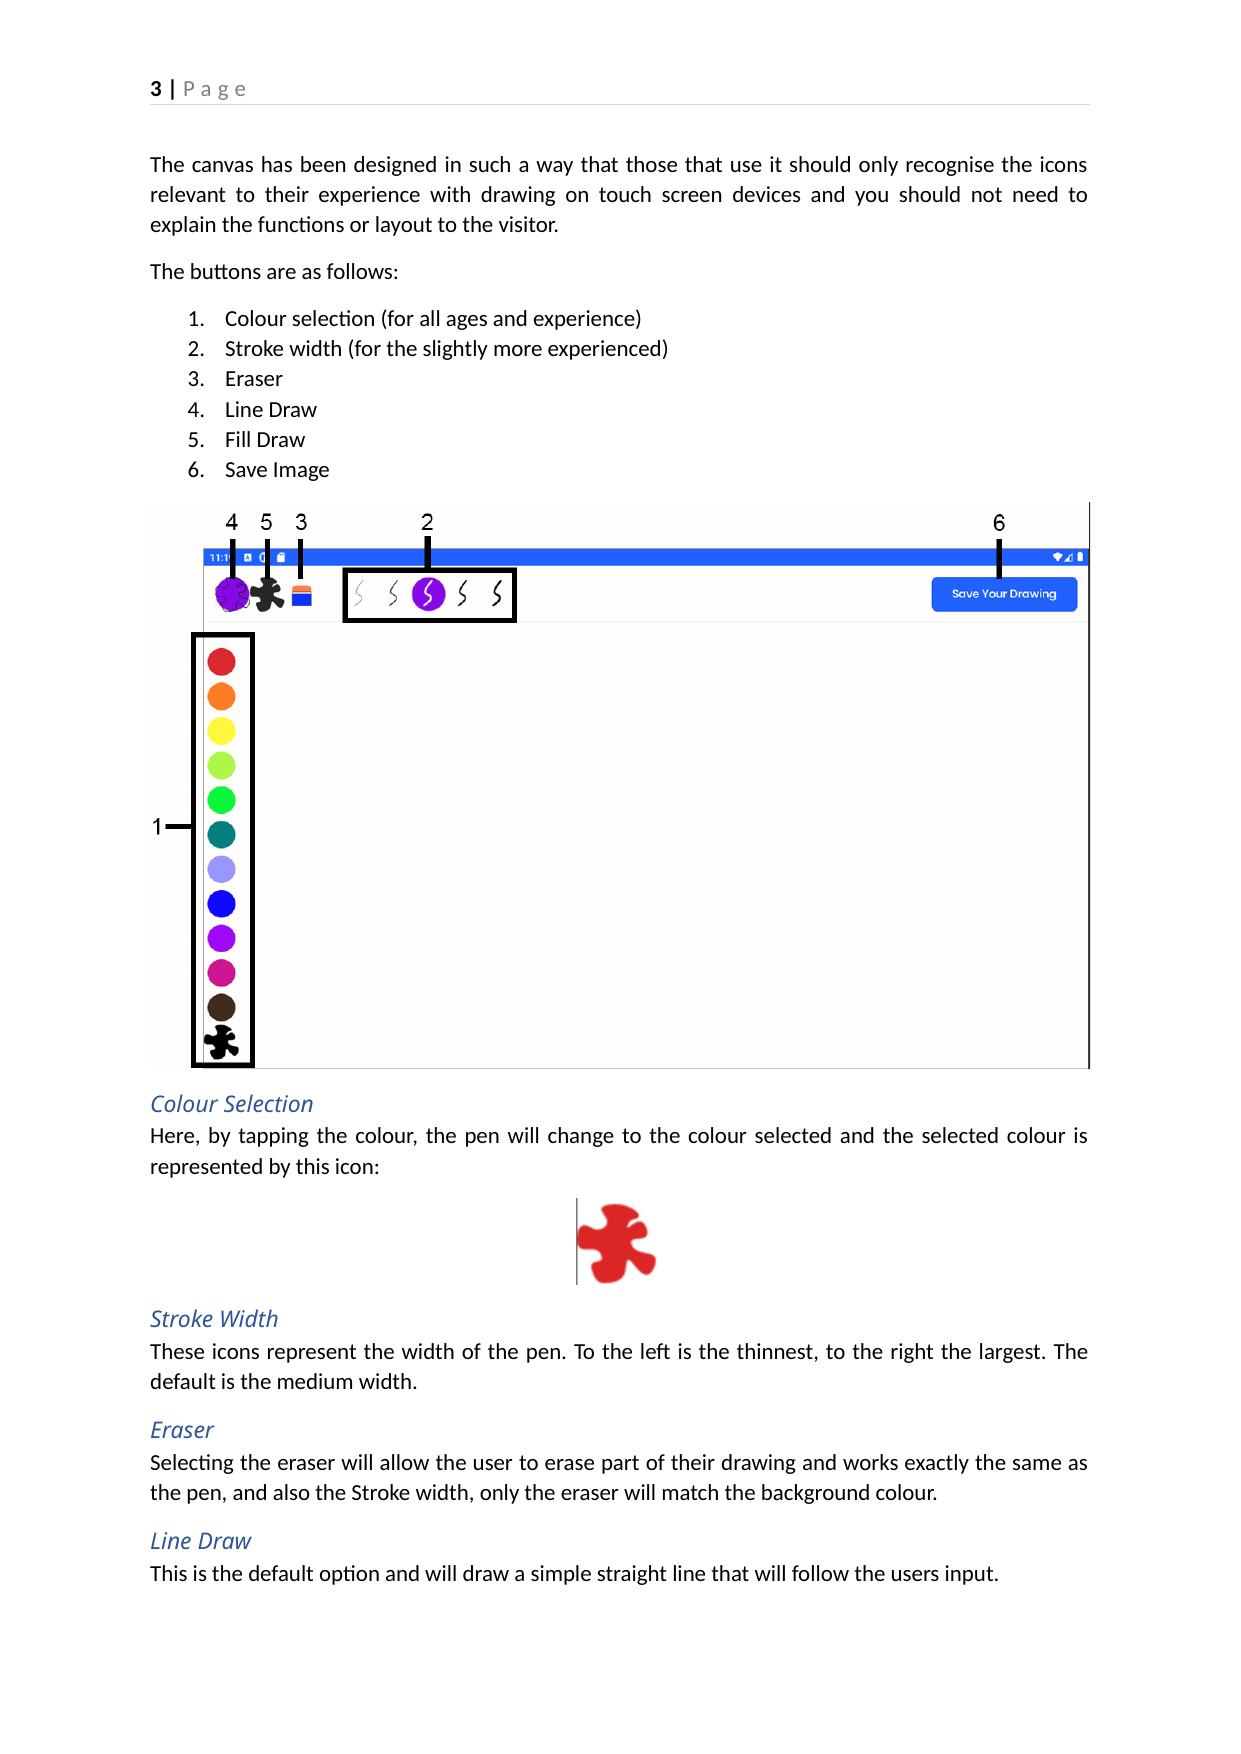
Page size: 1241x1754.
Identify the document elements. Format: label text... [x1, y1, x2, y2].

list Save Image [187, 455, 1090, 483]
text Selecting the eraser will allow the user to erase part of their drawing and works exactly the same as the pen, and also the Stroke width, only the eraser will match the background colour. [150, 1448, 1090, 1506]
picture [150, 502, 1091, 1069]
text Here, by tapping the colour, the pen will change to the colour selected and the selected colour is represented by this icon: [150, 1122, 1090, 1180]
subtitle Eraser [150, 1414, 1090, 1446]
list Line Draw [187, 395, 1090, 423]
list Fill Draw [187, 425, 1090, 453]
text The canvas has been designed in such a way that those that use it should only recognise the icons relevant to their experience with drawing on touch screen devices and you should not need to explain the functions or layout to the visitor. [150, 150, 1090, 238]
list Stroke width (for the slightly more experienced) [187, 334, 1090, 362]
subtitle Stroke Width [150, 1303, 1090, 1335]
picture [576, 1198, 664, 1285]
text This is the default option and will draw a simple straight line that will follow the users input. [150, 1559, 1090, 1587]
list Eraser [187, 364, 1090, 393]
subtitle Colour Selection [150, 1088, 1090, 1119]
text The buttons are as follows: [150, 257, 1090, 285]
text These icons represent the width of the pen. To the left is the thinnest, to the right the largest. The default is the medium width. [150, 1337, 1090, 1395]
list Colour selection (for all ages and experience) [187, 304, 1090, 332]
subtitle Line Draw [150, 1525, 1090, 1556]
